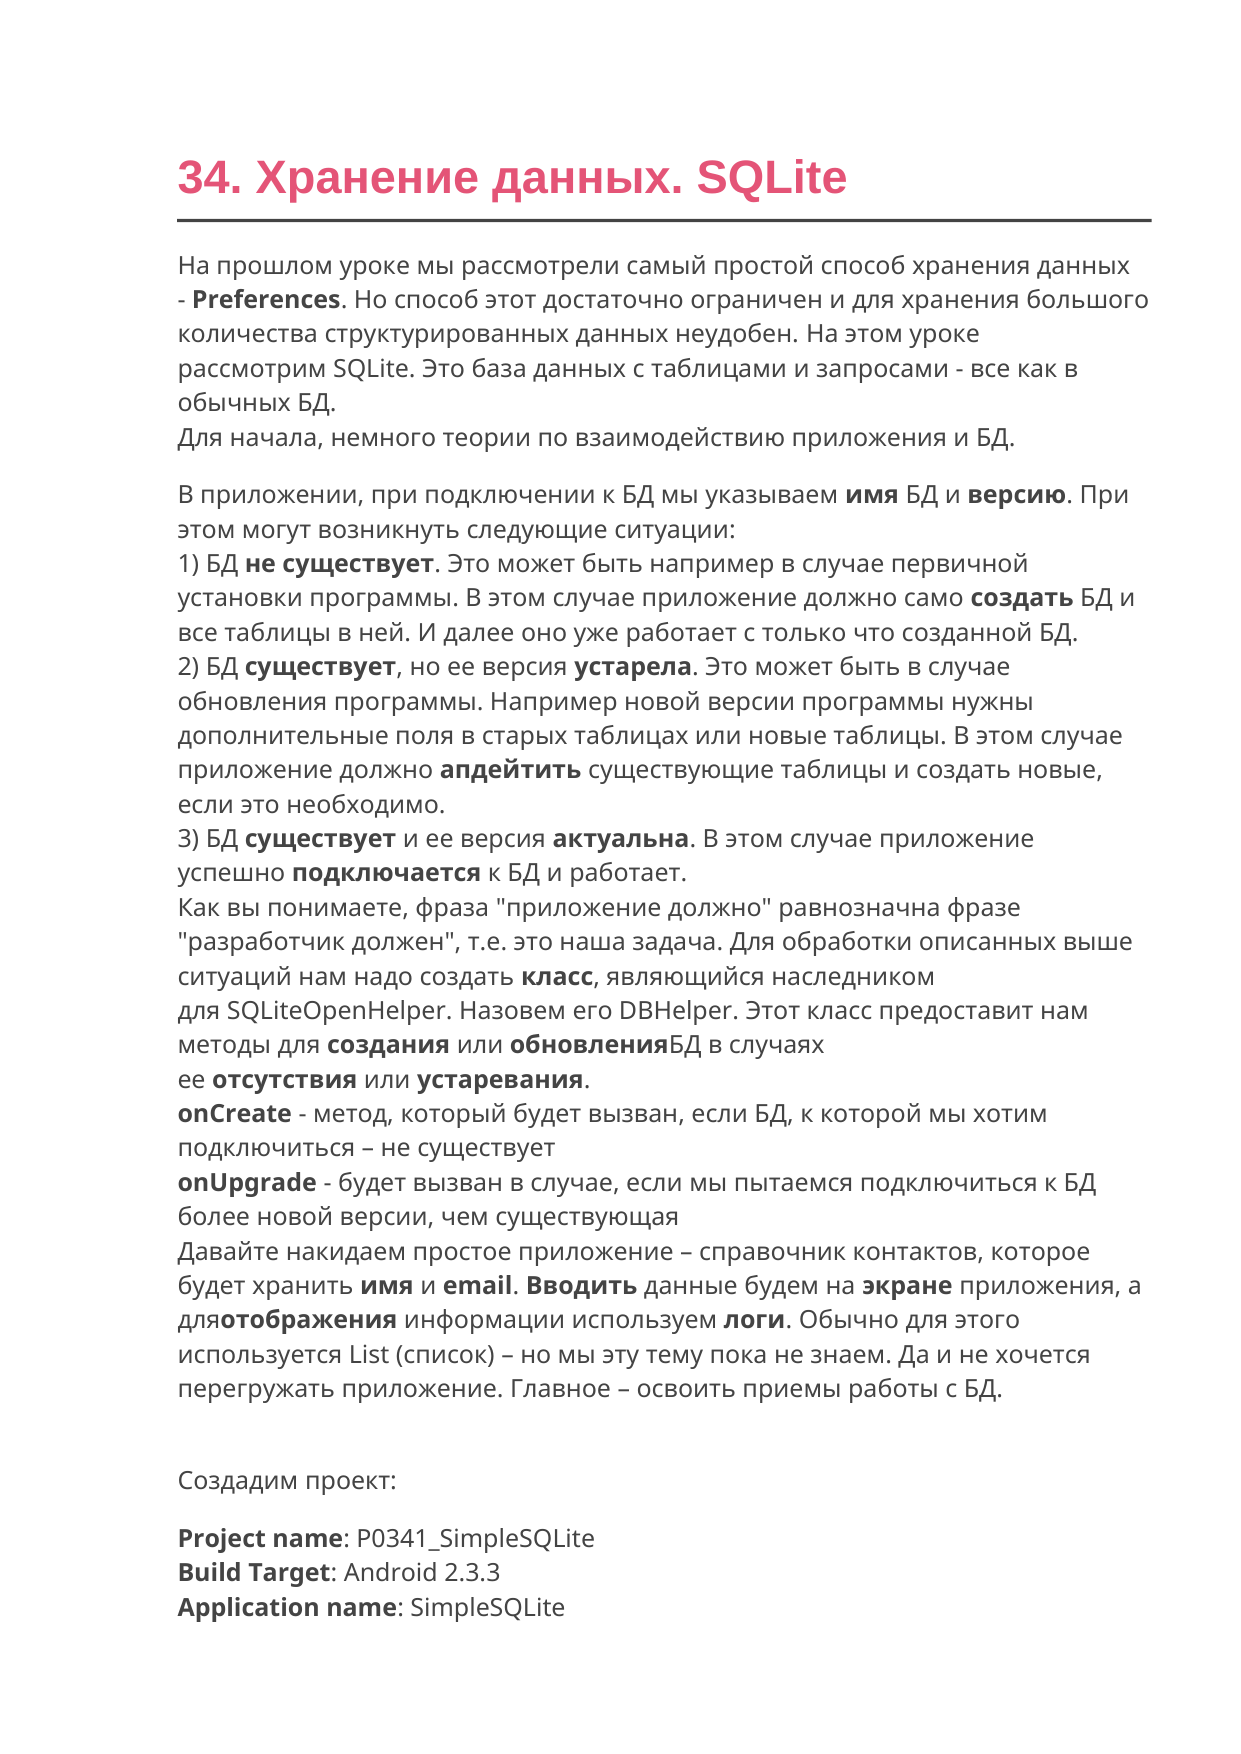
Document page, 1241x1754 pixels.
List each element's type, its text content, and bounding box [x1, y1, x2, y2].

text Для начала, немного теории по взаимодействию приложения и БД. [177, 419, 1152, 453]
text 34. Хранение данных. SQLite [177, 149, 1152, 203]
text На прошлом уроке мы рассмотрели самый простой способ хранения данных - Preferences. Но способ этот достаточно ограничен и для хранения большого количества структурированных данных неудобен. На этом уроке рассмотрим SQLite. Это база данных с таблицами и запросами - все как в обычных БД. [177, 247, 1152, 419]
text onCreate - метод, который будет вызван, если БД, к которой мы хотим подключиться – не существует [177, 1095, 1152, 1164]
text 3) БД существует и ее версия актуальна. В этом случае приложение успешно подключается к БД и работает. [177, 820, 1152, 889]
text Создадим проект: [177, 1463, 1152, 1497]
text 2) БД существует, но ее версия устарела. Это может быть в случае обновления программы. Например новой версии программы нужны дополнительные поля в старых таблицах или новые таблицы. В этом случае приложение должно апдейтить существующие таблицы и создать новые, если это необходимо. [177, 648, 1152, 820]
text Как вы понимаете, фраза "приложение должно" равнозначна фразе "разработчик должен", т.е. это наша задача. Для обработки описанных выше ситуаций нам надо создать класс, являющийся наследником для SQLiteOpenHelper. Назовем его DBHelper. Этот класс предоставит нам методы для создания или обновленияБД в случаях ее отсутствия или устаревания. [177, 889, 1152, 1095]
text onUpgrade - будет вызван в случае, если мы пытаемся подключиться к БД более новой версии, чем существующая [177, 1164, 1152, 1233]
text 1) БД не существует. Это может быть например в случае первичной установки программы. В этом случае приложение должно само создать БД и все таблицы в ней. И далее оно уже работает с только что созданной БД. [177, 545, 1152, 648]
text В приложении, при подключении к БД мы указываем имя БД и версию. При этом могут возникнуть следующие ситуации: [177, 477, 1152, 545]
text Давайте накидаем простое приложение – справочник контактов, которое будет хранить имя и email. Вводить данные будем на экране приложения, а дляотображения информации используем логи. Обычно для этого используется List (список) – но мы эту тему пока не знаем. Да и не хочется перегружать приложение. Главное – освоить приемы работы с БД. [177, 1233, 1152, 1405]
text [177, 1520, 1152, 1623]
